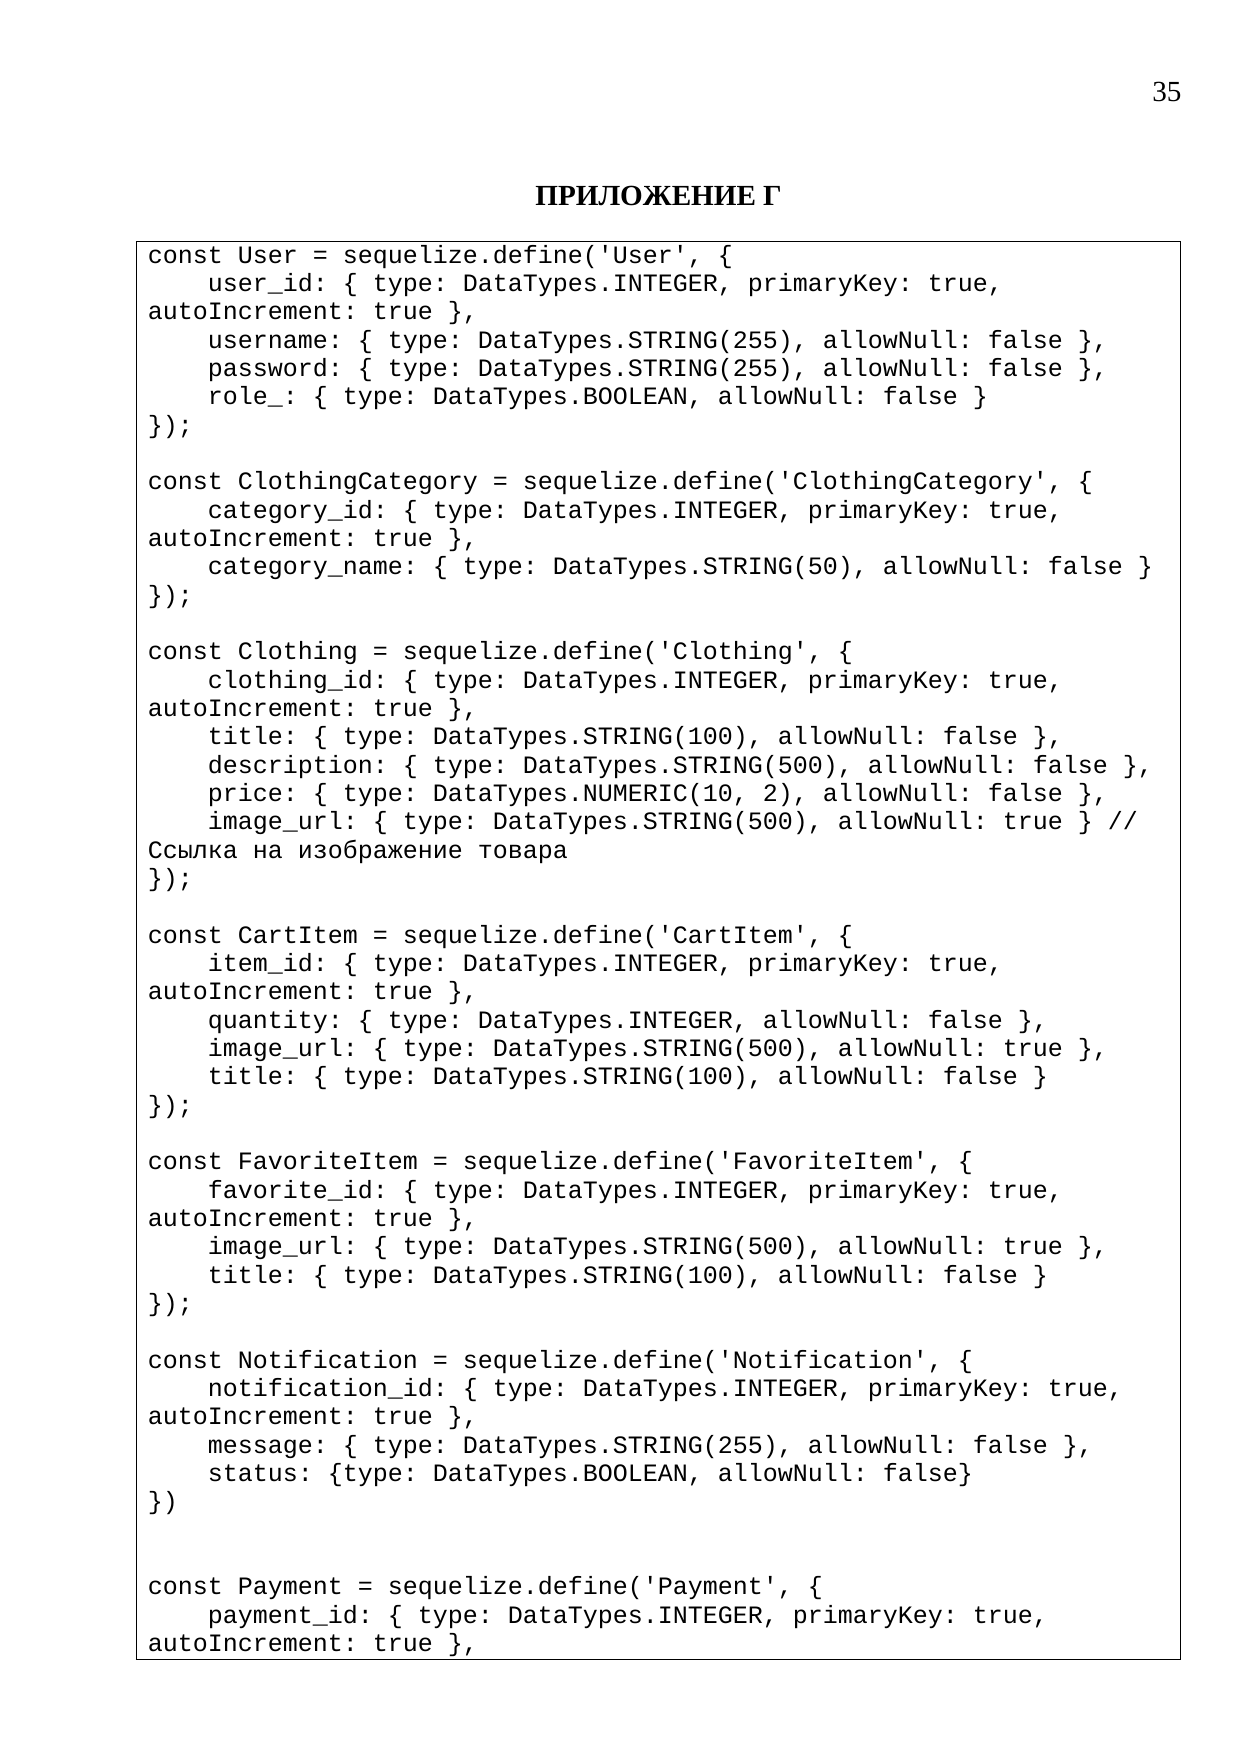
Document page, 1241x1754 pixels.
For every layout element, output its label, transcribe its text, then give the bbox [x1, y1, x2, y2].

text ПРИЛОЖЕНИЕ Г [136, 178, 1181, 212]
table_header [137, 242, 1180, 1659]
